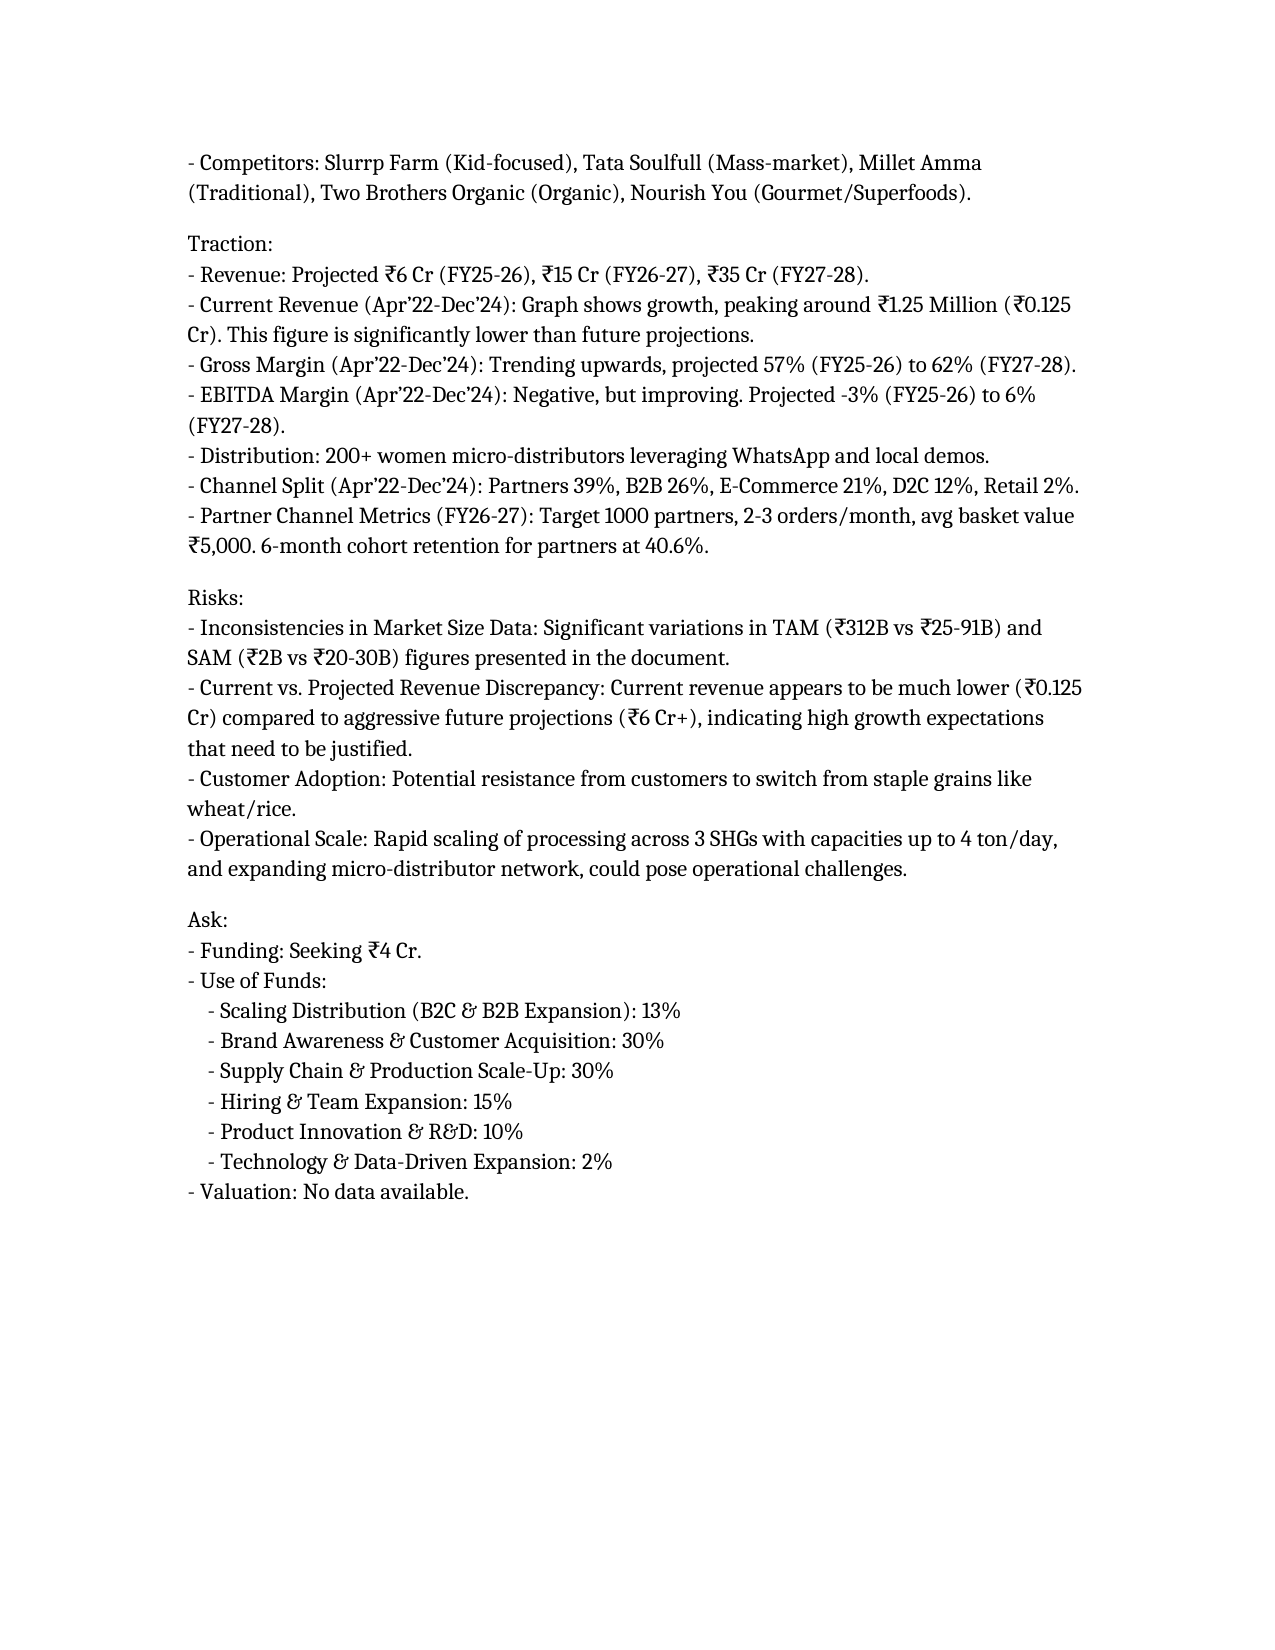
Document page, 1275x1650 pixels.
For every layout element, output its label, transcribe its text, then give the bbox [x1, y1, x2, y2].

text Risks: - Inconsistencies in Market Size Data: Significant variations in TAM (₹312B vs ₹25-91B) and SAM (₹2B vs ₹20-30B) figures presented in the document. - Current vs. Projected Revenue Discrepancy: Current revenue appears to be much lower (₹0.125 Cr) compared to aggressive future projections (₹6 Cr+), indicating high growth expectations that need to be justified. - Customer Adoption: Potential resistance from customers to switch from staple grains like wheat/rice. - Operational Scale: Rapid scaling of processing across 3 SHGs with capacities up to 4 ton/day, and expanding micro-distributor network, could pose operational challenges. [187, 584, 1087, 883]
text Ask: - Funding: Seeking ₹4 Cr. - Use of Funds: - Scaling Distribution (B2C & B2B Expansion): 13% - Brand Awareness & Customer Acquisition: 30% - Supply Chain & Production Scale-Up: 30% - Hiring & Team Expansion: 15% - Product Innovation & R&D: 10% - Technology & Data-Driven Expansion: 2% - Valuation: No data available. [187, 907, 1087, 1206]
text Traction: - Revenue: Projected ₹6 Cr (FY25-26), ₹15 Cr (FY26-27), ₹35 Cr (FY27-28). - Current Revenue (Apr’22-Dec’24): Graph shows growth, peaking around ₹1.25 Million (₹0.125 Cr). This figure is significantly lower than future projections. - Gross Margin (Apr’22-Dec’24): Trending upwards, projected 57% (FY25-26) to 62% (FY27-28). - EBITDA Margin (Apr’22-Dec’24): Negative, but improving. Projected -3% (FY25-26) to 6% (FY27-28). - Distribution: 200+ women micro-distributors leveraging WhatsApp and local demos. - Channel Split (Apr’22-Dec’24): Partners 39%, B2B 26%, E-Commerce 21%, D2C 12%, Retail 2%. - Partner Channel Metrics (FY26-27): Target 1000 partners, 2-3 orders/month, avg basket value ₹5,000. 6-month cohort retention for partners at 40.6%. [187, 231, 1087, 560]
